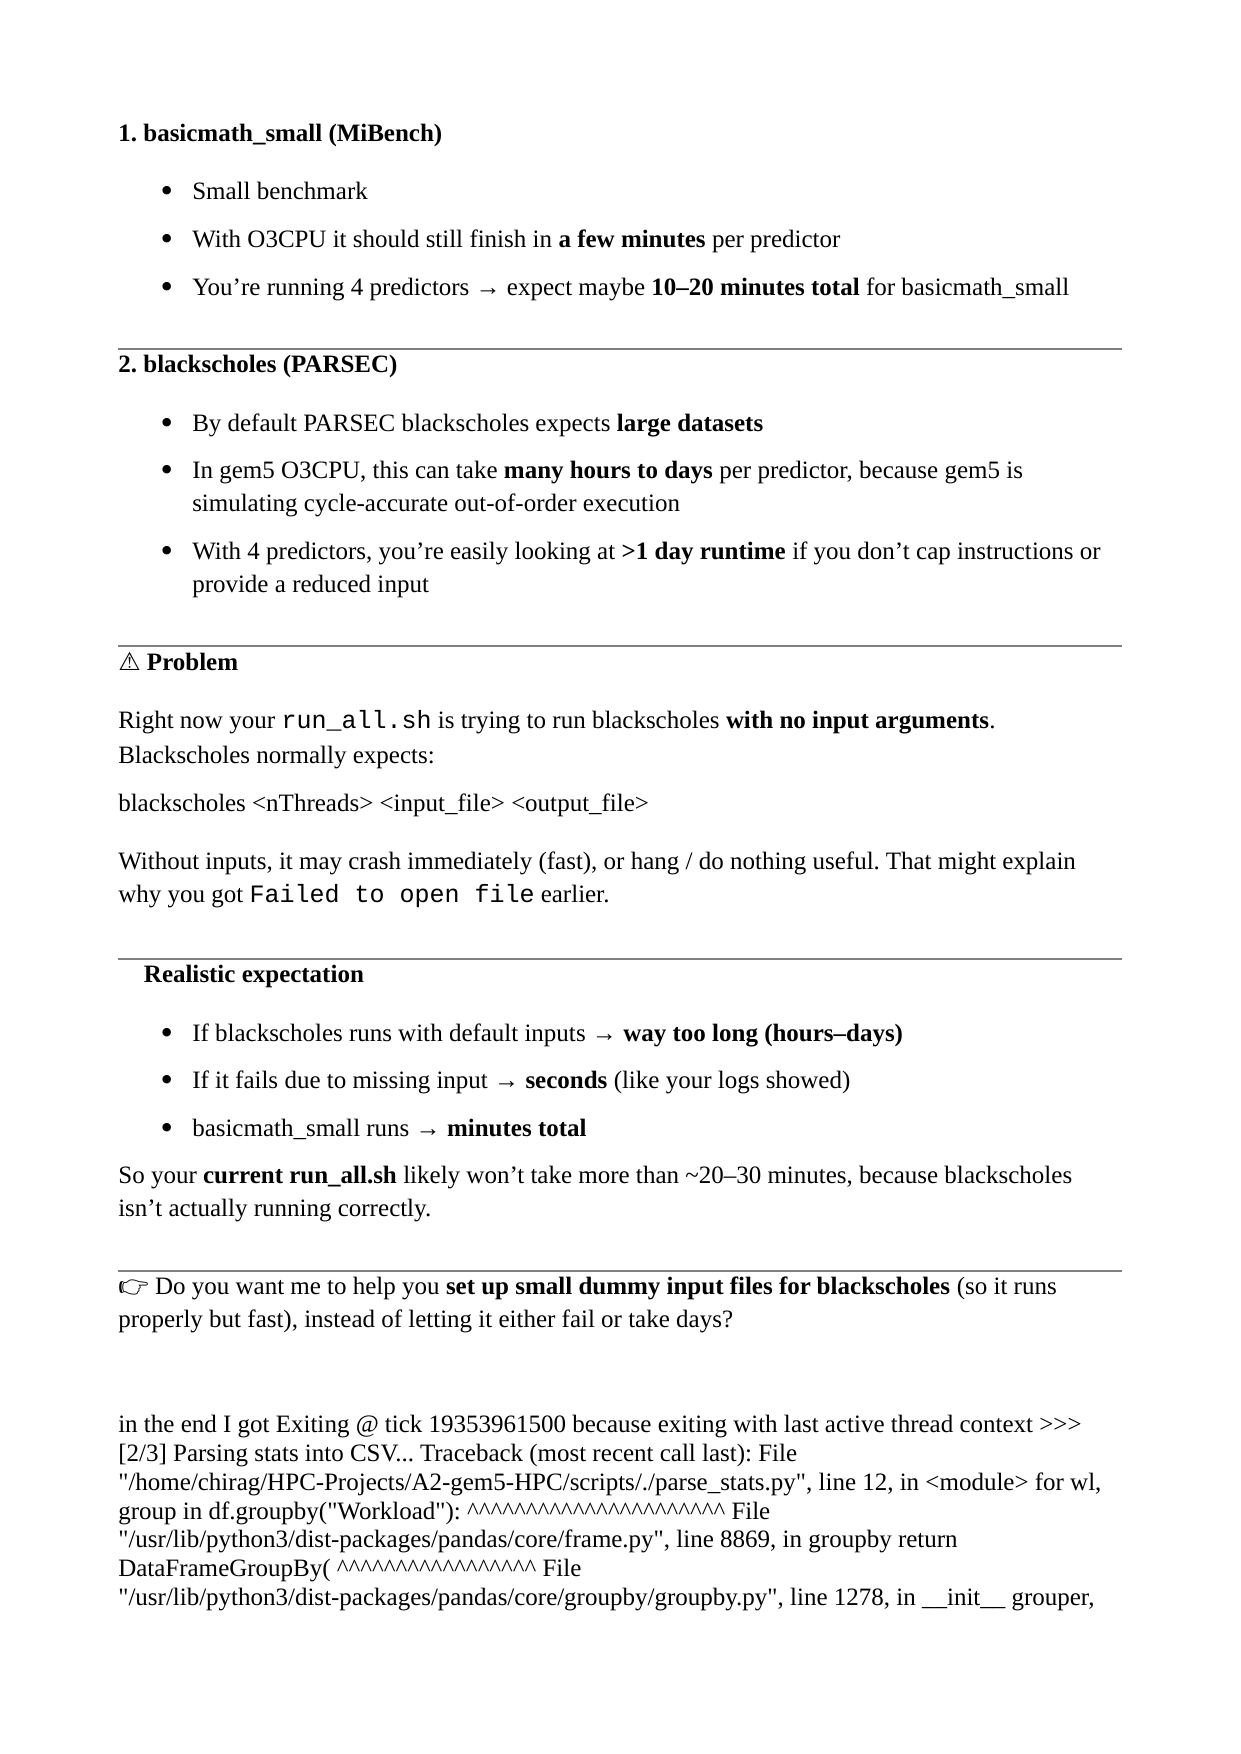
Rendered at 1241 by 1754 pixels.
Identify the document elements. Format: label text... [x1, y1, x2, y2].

subtitle ⚠️ Problem [118, 647, 1122, 676]
subtitle 2. blackscholes (PARSEC) [118, 350, 1122, 378]
list By default PARSEC blackscholes expects large datasets [162, 408, 1122, 436]
list In gem5 O3CPU, this can take many hours to days per predictor, because gem5 is simulating cycle-accurate out-of-order execution [162, 455, 1122, 517]
text blackscholes <nThreads> <input_file> <output_file> [118, 788, 1122, 817]
list If it fails due to missing input → seconds (like your logs showed) [162, 1065, 1122, 1094]
list With O3CPU it should still finish in a few minutes per predictor [162, 224, 1122, 253]
text So your current run_all.sh likely won’t take more than ~20–30 minutes, because blackscholes isn’t actually running correctly. [118, 1160, 1122, 1222]
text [118, 1352, 1122, 1611]
text Without inputs, it may crash immediately (fast), or hang / do nothing useful. That might explain why you got Failed to open file earlier. [118, 846, 1122, 910]
text Right now your run_all.sh is trying to run blackscholes with no input arguments. Blackscholes normally expects: [118, 705, 1122, 769]
subtitle ✅ Realistic expectation [118, 960, 1122, 988]
list With 4 predictors, you’re easily looking at >1 day runtime if you don’t cap instructions or provide a reduced input [162, 536, 1122, 598]
list You’re running 4 predictors → expect maybe 10–20 minutes total for basicmath_small [162, 272, 1122, 300]
list Small benchmark [162, 176, 1122, 205]
list If blackscholes runs with default inputs → way too long (hours–days) [162, 1018, 1122, 1046]
subtitle 1. basicmath_small (MiBench) [118, 118, 1122, 147]
text 👉 Do you want me to help you set up small dummy input files for blackscholes (so it runs properly but fast), instead of letting it either fail or take days? [118, 1272, 1122, 1333]
list basicmath_small runs → minutes total [162, 1113, 1122, 1142]
